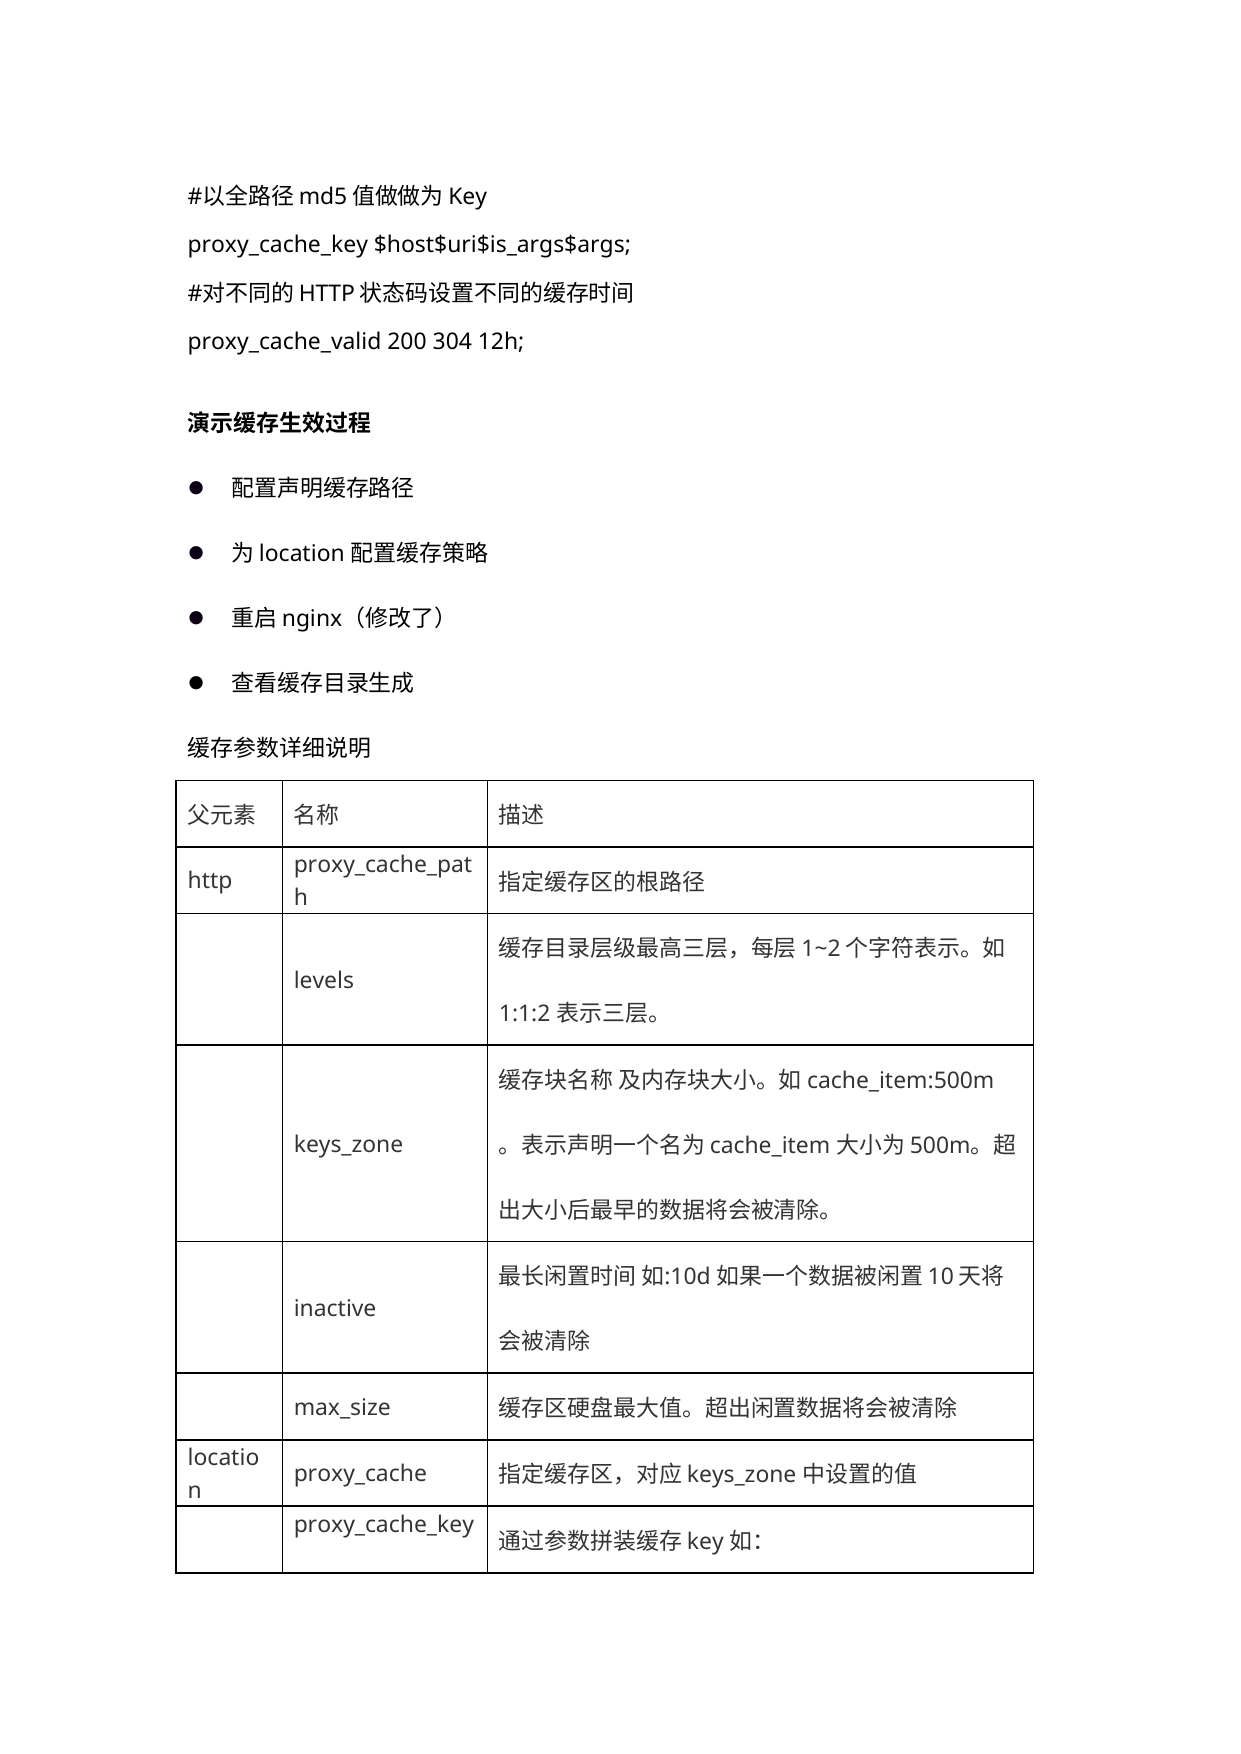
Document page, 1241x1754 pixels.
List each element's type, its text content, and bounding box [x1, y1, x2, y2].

table_cell 指定缓存区，对应keys_zone 中设置的值 [488, 1441, 1033, 1505]
table_cell 缓存区硬盘最大值。超出闲置数据将会被清除 [488, 1374, 1033, 1439]
table_cell 指定缓存区的根路径 [488, 848, 1033, 913]
table_cell 最长闲置时间 如:10d 如果一个数据被闲置10天将会被清除 [488, 1242, 1033, 1372]
list 为location 配置缓存策略 [187, 519, 1053, 584]
table_cell 缓存目录层级最高三层，每层1~2个字符表示。如1:1:2 表示三层。 [488, 914, 1033, 1044]
text 演示缓存生效过程 [187, 389, 1053, 454]
table_cell location [177, 1441, 282, 1505]
table_header 名称 [283, 781, 487, 846]
table_header 描述 [488, 781, 1033, 846]
table_cell [177, 1507, 282, 1572]
table_cell http [177, 848, 282, 913]
list 查看缓存目录生成 [187, 649, 1053, 714]
text 缓存参数详细说明 [187, 714, 1053, 779]
text proxy_cache_key $host$uri$is_args$args; [187, 227, 1053, 259]
table_cell proxy_cache [283, 1441, 487, 1505]
table_cell 缓存块名称 及内存块大小。如 cache_item:500m 。表示声明一个名为cache_item 大小为500m。超出大小后最早的数据将会被清除。 [488, 1046, 1033, 1241]
list 重启nginx（修改了） [187, 584, 1053, 649]
table_cell [177, 1374, 282, 1439]
text #以全路径md5值做做为Key [187, 162, 1053, 227]
table_cell keys_zone [283, 1046, 487, 1241]
table_cell proxy_cache_path [283, 848, 487, 913]
text proxy_cache_valid 200 304 12h; [187, 324, 1053, 357]
table_cell [177, 914, 282, 1044]
table_cell inactive [283, 1242, 487, 1372]
table_cell [177, 1046, 282, 1241]
table_cell proxy_cache_key [283, 1507, 487, 1572]
table_cell max_size [283, 1374, 487, 1439]
text #对不同的HTTP状态码设置不同的缓存时间 [187, 259, 1053, 324]
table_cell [488, 1507, 1033, 1572]
table_cell [177, 1242, 282, 1372]
table_cell levels [283, 914, 487, 1044]
list 配置声明缓存路径 [187, 454, 1053, 519]
table_header 父元素 [177, 781, 282, 846]
